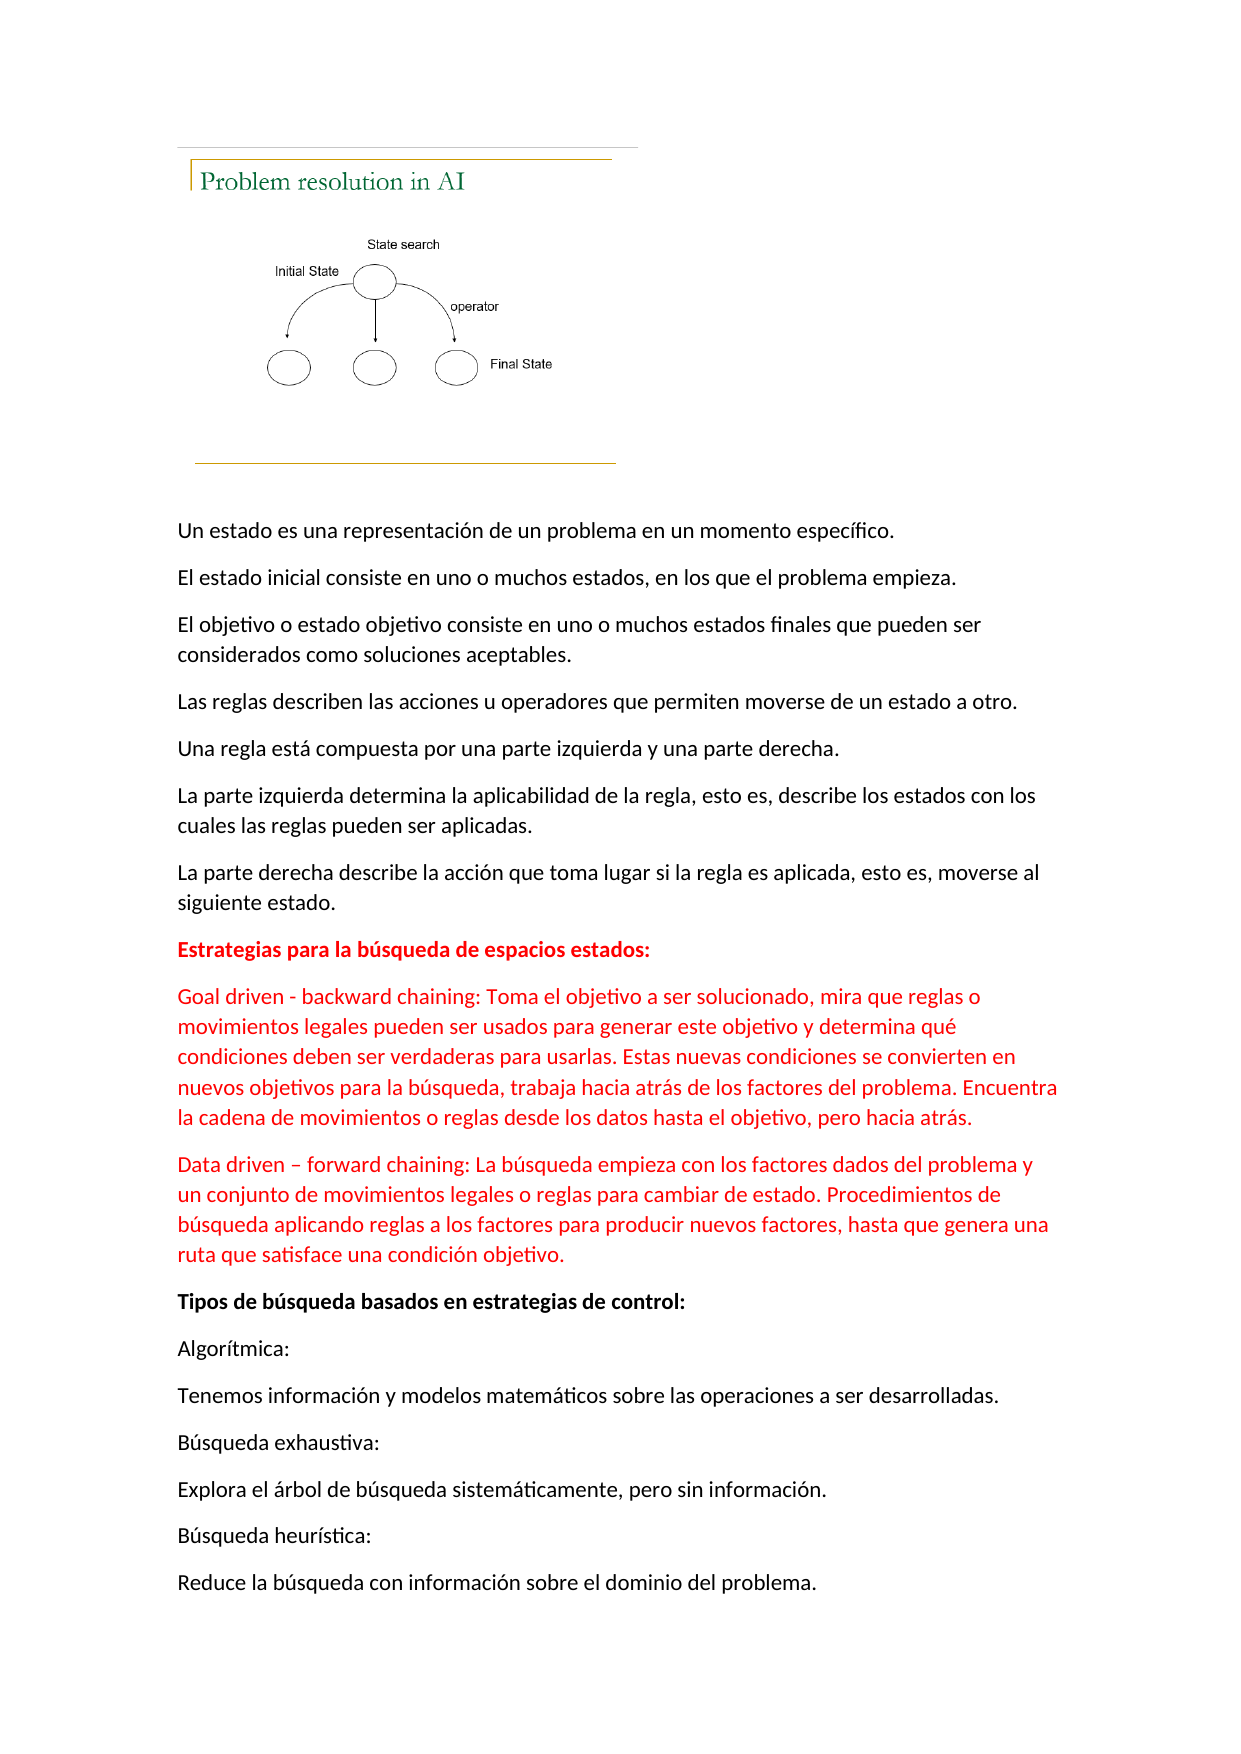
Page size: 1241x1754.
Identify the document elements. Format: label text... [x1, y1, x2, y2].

text Tenemos información y modelos matemáticos sobre las operaciones a ser desarrolladas. [177, 1381, 1063, 1409]
text Una regla está compuesta por una parte izquierda y una parte derecha. [177, 734, 1063, 762]
text Búsqueda heurística: [177, 1522, 1063, 1550]
text Un estado es una representación de un problema en un momento específico. [177, 516, 1063, 544]
text El objetivo o estado objetivo consiste en uno o muchos estados finales que pueden ser considerados como soluciones aceptables. [177, 610, 1063, 668]
text La parte izquierda determina la aplicabilidad de la regla, esto es, describe los estados con los cuales las reglas pueden ser aplicadas. [177, 781, 1063, 839]
text Explora el árbol de búsqueda sistemáticamente, pero sin información. [177, 1475, 1063, 1503]
text La parte derecha describe la acción que toma lugar si la regla es aplicada, esto es, moverse al siguiente estado. [177, 858, 1063, 916]
text Goal driven - backward chaining: Toma el objetivo a ser solucionado, mira que reglas o movimientos legales pueden ser usados para generar este objetivo y determina qué condiciones deben ser verdaderas para usarlas. Estas nuevas condiciones se convierten en nuevos objetivos para la búsqueda, trabaja hacia atrás de los factores del problema. Encuentra la cadena de movimientos o reglas desde los datos hasta el objetivo, pero hacia atrás. [177, 982, 1063, 1131]
text Estrategias para la búsqueda de espacios estados: [177, 935, 1063, 963]
text El estado inicial consiste en uno o muchos estados, en los que el problema empieza. [177, 563, 1063, 591]
text Reduce la búsqueda con información sobre el dominio del problema. [177, 1568, 1063, 1597]
text Data driven – forward chaining: La búsqueda empieza con los factores dados del problema y un conjunto de movimientos legales o reglas para cambiar de estado. Procedimientos de búsqueda aplicando reglas a los factores para producir nuevos factores, hasta que genera una ruta que satisface una condición objetivo. [177, 1150, 1063, 1268]
text Búsqueda exhaustiva: [177, 1428, 1063, 1456]
picture [177, 147, 639, 498]
text Tipos de búsqueda basados en estrategias de control: [177, 1287, 1063, 1315]
text Las reglas describen las acciones u operadores que permiten moverse de un estado a otro. [177, 687, 1063, 715]
text Algorítmica: [177, 1334, 1063, 1362]
